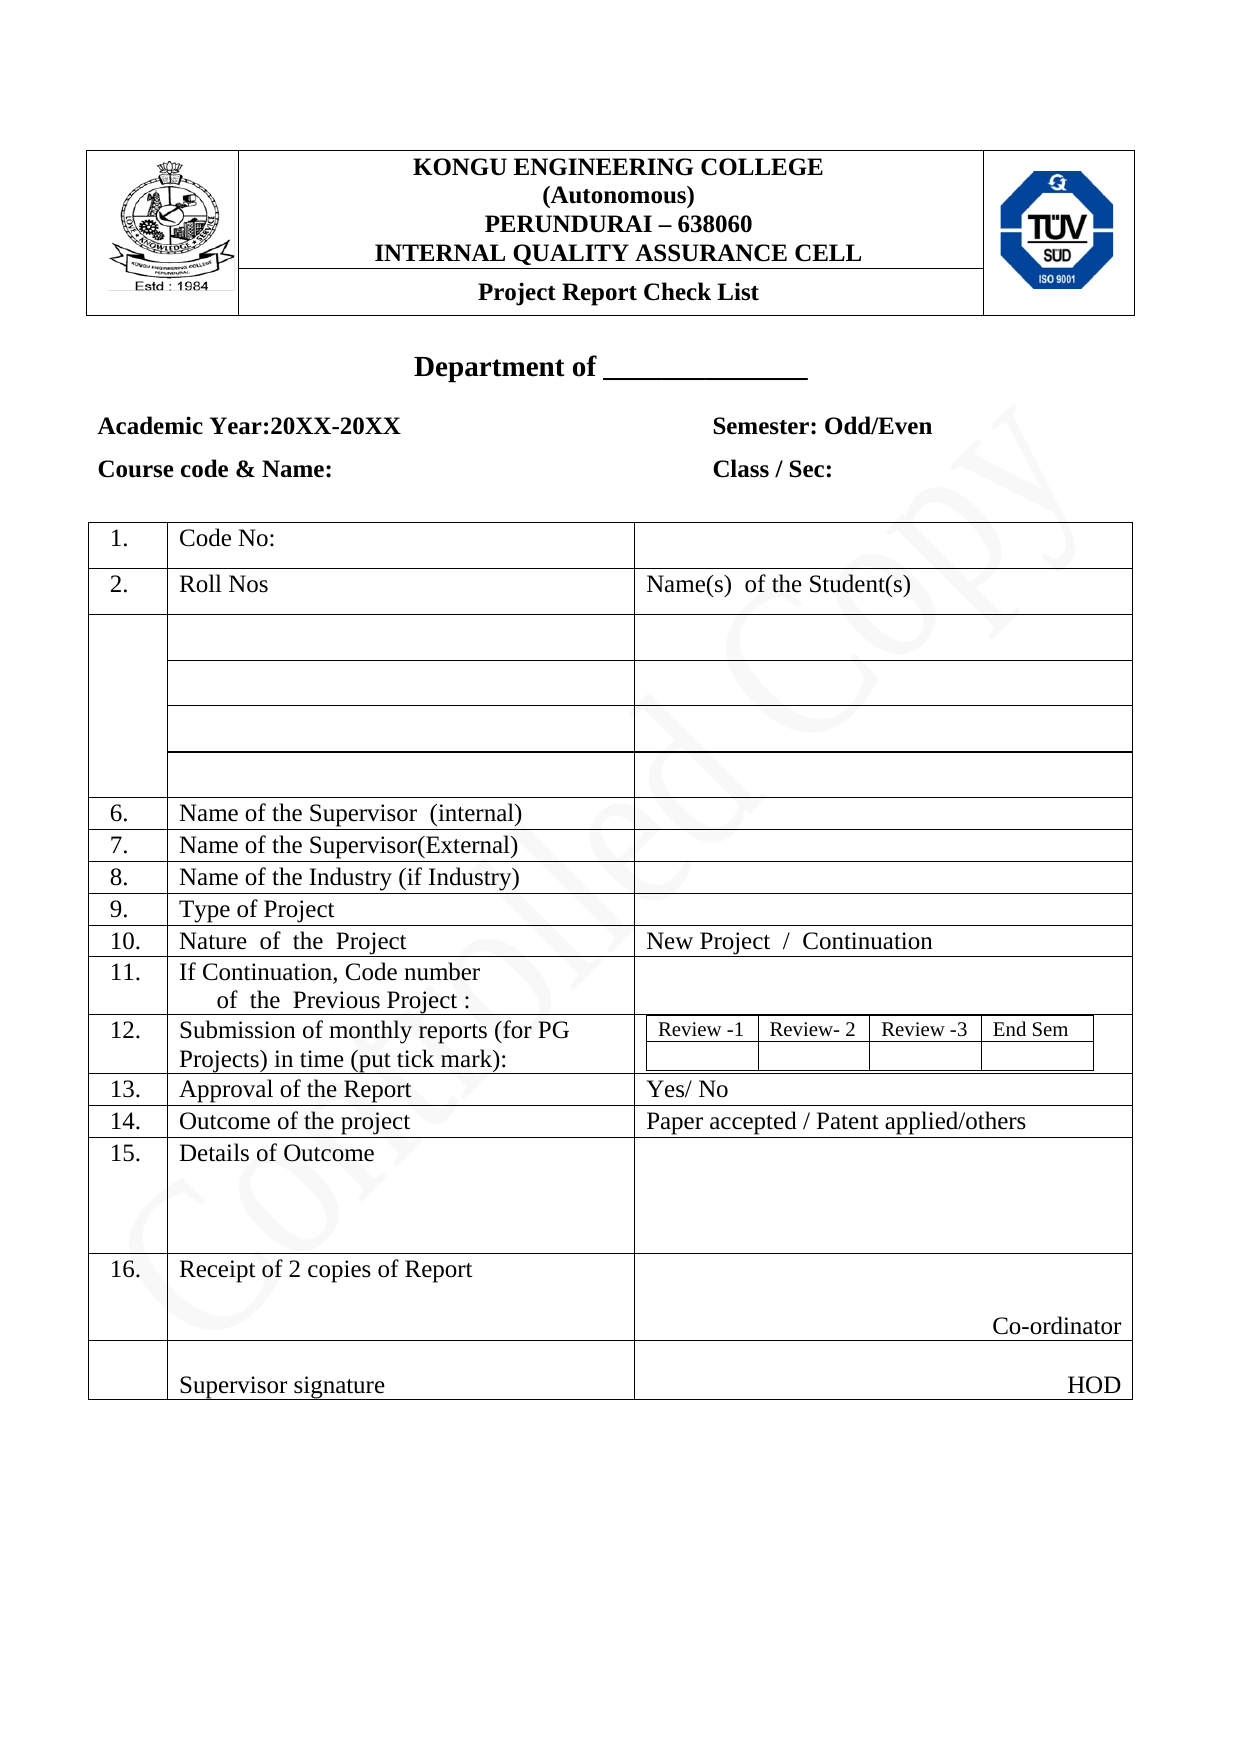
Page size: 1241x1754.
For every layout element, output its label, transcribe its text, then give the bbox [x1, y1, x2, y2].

table_header Code No: [168, 523, 634, 568]
table_cell [89, 926, 167, 956]
table_cell [635, 798, 1132, 829]
text Academic Year:20XX-20XX Semester: Odd/Even [97, 411, 1109, 440]
table_cell [89, 830, 167, 861]
table_cell [168, 661, 634, 705]
table_cell [89, 798, 167, 829]
table_cell Yes/ No [635, 1074, 1132, 1105]
table_cell Name of the Industry (if Industry) [168, 862, 634, 893]
table_cell [635, 894, 1132, 925]
table_cell [89, 862, 167, 893]
text Department of ______________ [112, 349, 1109, 383]
table_cell New Project / Continuation [635, 926, 1132, 956]
table_cell [89, 1254, 167, 1340]
table_cell Outcome of the project [168, 1106, 634, 1137]
table_header [89, 523, 167, 568]
table_cell [635, 615, 1132, 659]
table_cell Nature of the Project [168, 926, 634, 956]
table_cell Roll Nos [168, 569, 634, 613]
table_cell [89, 894, 167, 925]
table_cell [89, 1015, 167, 1073]
table_cell [635, 1138, 1132, 1253]
table_cell [89, 569, 167, 613]
text Course code & Name: Class / Sec: [97, 454, 1109, 483]
table_cell [635, 957, 1132, 1014]
table_cell [168, 753, 634, 797]
table_cell [89, 1341, 167, 1399]
table_cell [168, 615, 634, 659]
table_cell [89, 1074, 167, 1105]
table_cell [89, 1138, 167, 1253]
table_cell If Continuation, Code number of the Previous Project : [168, 957, 634, 1014]
table_cell [635, 830, 1132, 861]
table_cell [89, 1106, 167, 1137]
table_cell [635, 1015, 1132, 1073]
table_cell [635, 706, 1132, 751]
table_cell [89, 615, 167, 797]
table_cell Project Report Check List [239, 269, 983, 314]
table_header [635, 523, 1132, 568]
table_cell [89, 957, 167, 1014]
table_cell Name(s) of the Student(s) [635, 569, 1132, 613]
table_cell Details of Outcome [168, 1138, 634, 1253]
table_cell Paper accepted / Patent applied/others [635, 1106, 1132, 1137]
table_cell Co-ordinator [635, 1254, 1132, 1340]
table_header KONGU ENGINEERING COLLEGE (Autonomous) PERUNDURAI – 638060 INTERNAL QUALITY ASSURANCE CELL [239, 151, 983, 268]
table_cell Name of the Supervisor (internal) [168, 798, 634, 829]
table_cell Approval of the Report [168, 1074, 634, 1105]
table_cell Supervisor signature [168, 1341, 634, 1399]
table_header [87, 151, 238, 314]
table_cell [635, 753, 1132, 797]
table_cell Type of Project [168, 894, 634, 925]
table_cell HOD [635, 1341, 1132, 1399]
table_cell Submission of monthly reports (for PG Projects) in time (put tick mark): [168, 1015, 634, 1073]
table_cell Receipt of 2 copies of Report [168, 1254, 634, 1340]
table_cell [168, 706, 634, 751]
table_cell Name of the Supervisor(External) [168, 830, 634, 861]
table_cell [635, 862, 1132, 893]
table_cell [635, 661, 1132, 705]
table_header [984, 151, 1134, 314]
